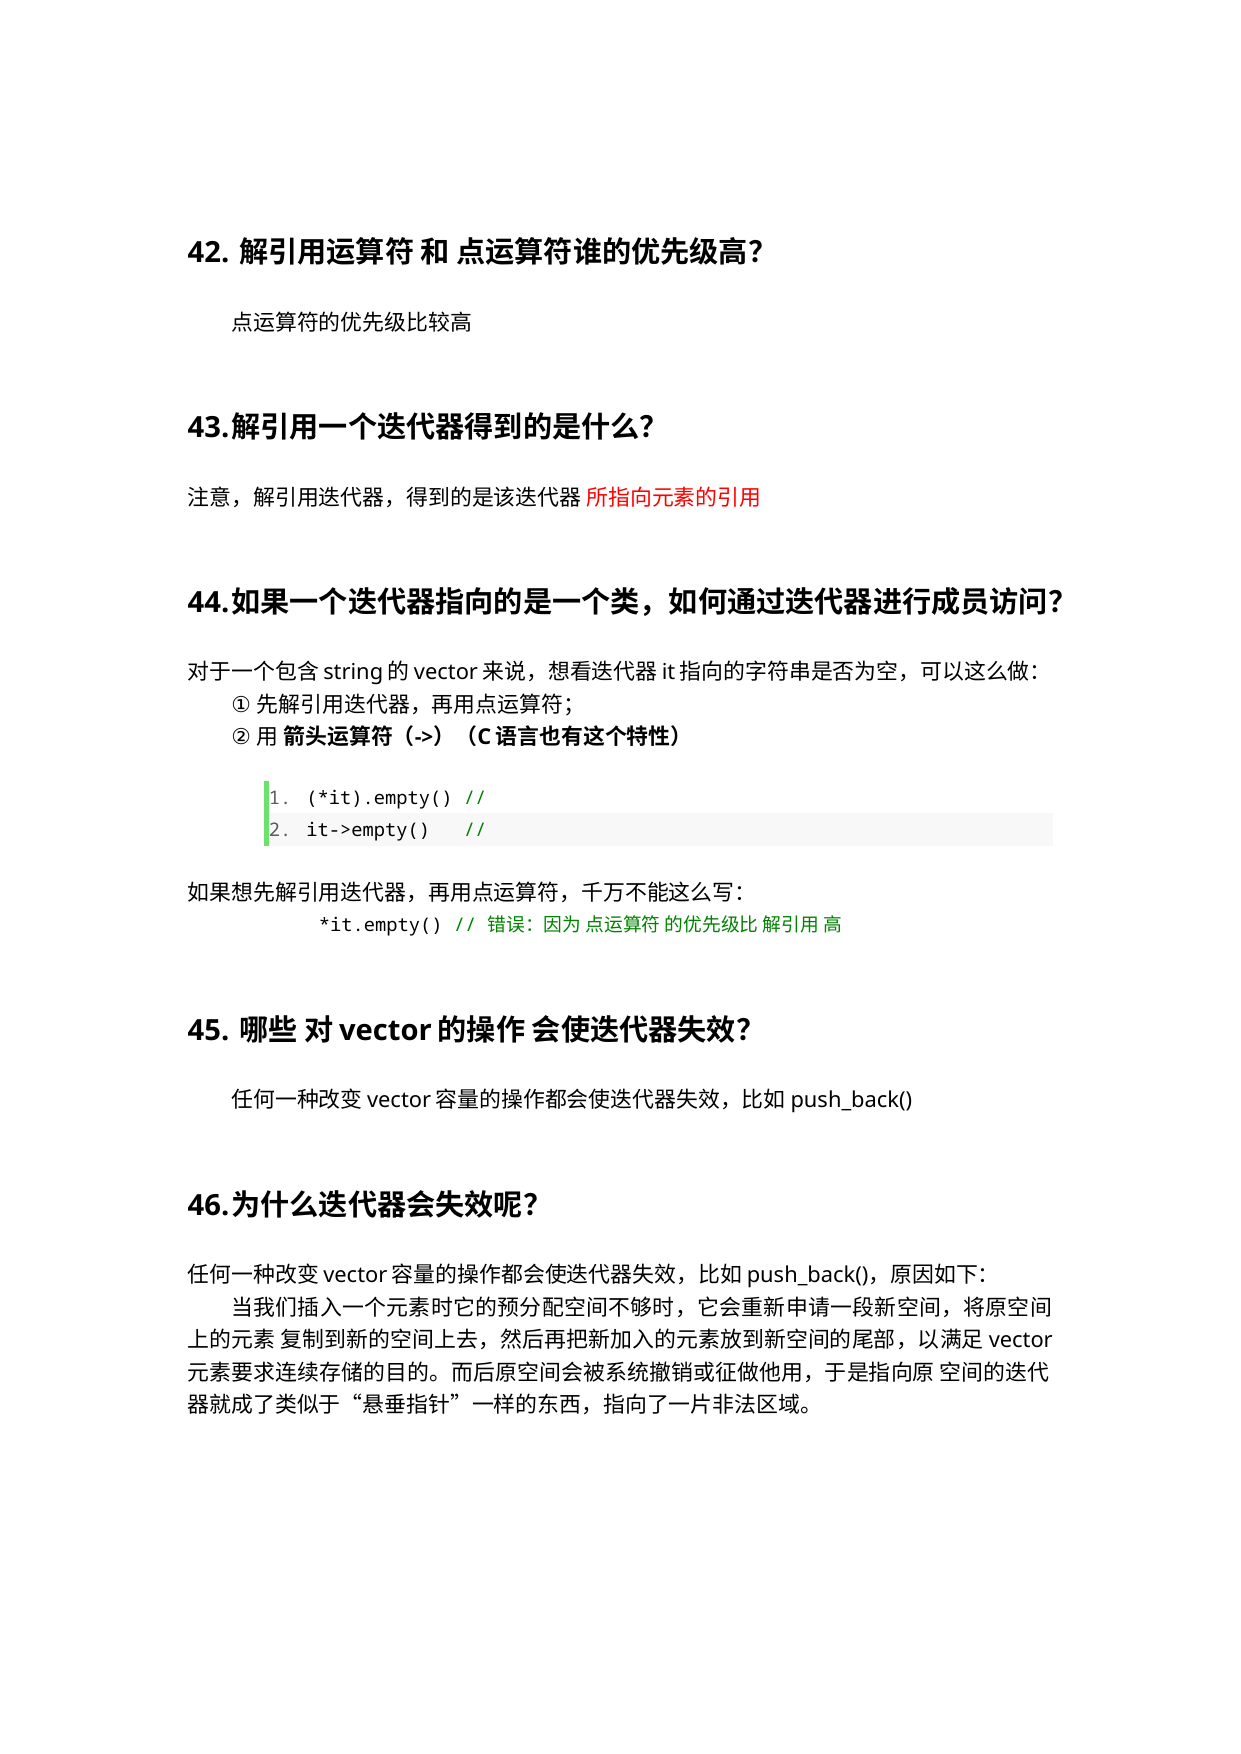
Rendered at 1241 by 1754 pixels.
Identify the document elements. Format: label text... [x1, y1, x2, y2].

text 先解引用迭代器，再用点运算符； [187, 686, 1053, 719]
subtitle 解引用一个迭代器得到的是什么？ [187, 392, 1053, 457]
text 对于一个包含string的vector来说，想看迭代器it指向的字符串是否为空，可以这么做： [187, 654, 1053, 686]
text 任何一种改变vector容量的操作都会使迭代器失效，比如 push_back()，原因如下： [187, 1257, 1053, 1289]
list it->empty() // [269, 813, 1053, 846]
text 如果想先解引用迭代器，再用点运算符，千万不能这么写： [187, 875, 1053, 907]
text 点运算符的优先级比较高 [231, 304, 1053, 337]
list (*it).empty() // [269, 781, 1053, 813]
text 用 箭头运算符（->）（C语言也有这个特性） [187, 719, 1053, 751]
subtitle 为什么迭代器会失效呢？ [187, 1170, 1053, 1235]
text *it.empty() // 错误：因为 点运算符 的优先级比 解引用 高 [231, 907, 1053, 940]
subtitle 哪些 对vector的操作 会使迭代器失效？ [187, 995, 1053, 1060]
text 注意，解引用迭代器，得到的是该迭代器 所指向元素的引用 [187, 479, 1053, 512]
text 任何一种改变vector容量的操作都会使迭代器失效，比如 push_back() [231, 1082, 1053, 1114]
subtitle 如果一个迭代器指向的是一个类，如何通过迭代器进行成员访问？ [187, 567, 1053, 632]
text 当我们插入一个元素时它的预分配空间不够时，它会重新申请一段新空间，将原空间上的元素 复制到新的空间上去，然后再把新加入的元素放到新空间的尾部，以满足vector元素要求连续存储的目的。而后原空间会被系统撤销或征做他用，于是指向原 空间的迭代器就成了类似于“悬垂指针”一样的东西，指向了一片非法区域。 [187, 1289, 1053, 1419]
subtitle 解引用运算符 和 点运算符谁的优先级高？ [187, 217, 1053, 282]
